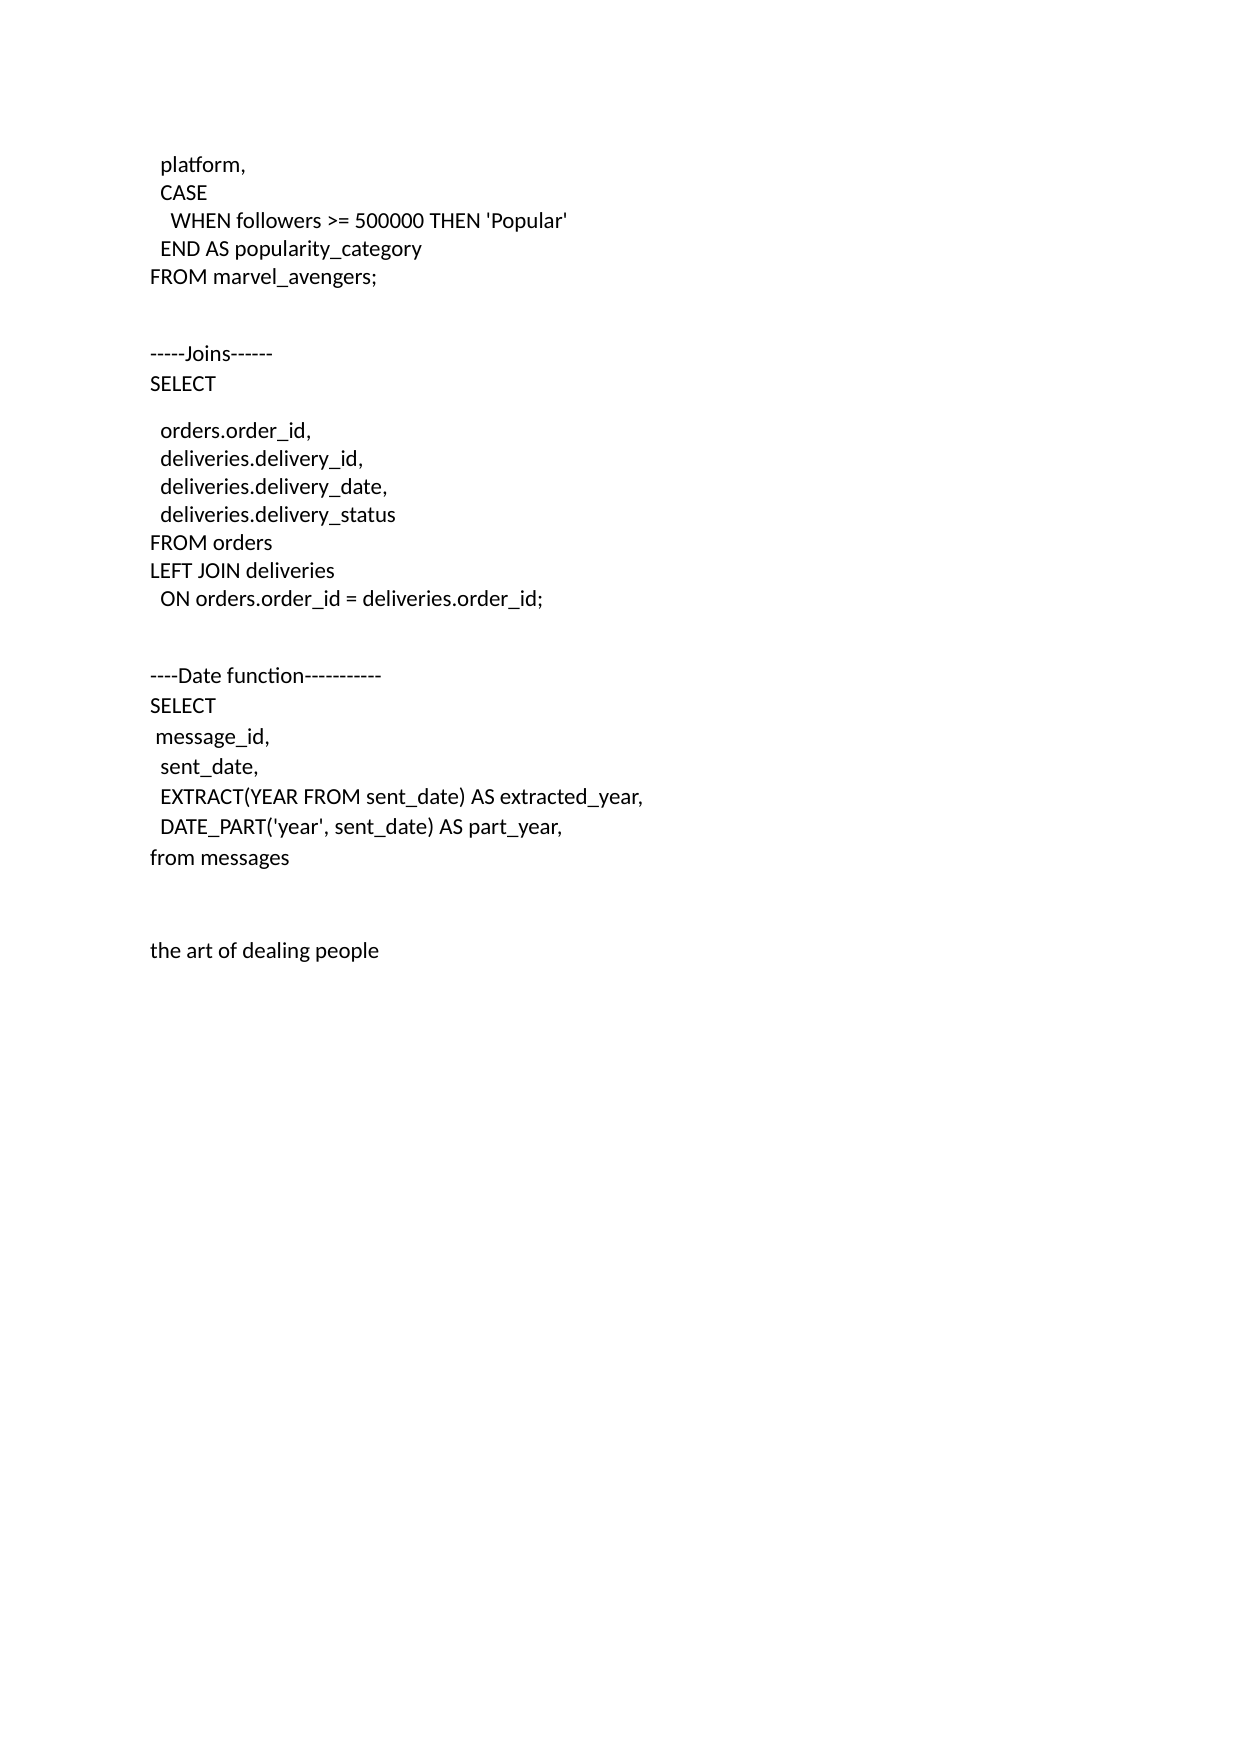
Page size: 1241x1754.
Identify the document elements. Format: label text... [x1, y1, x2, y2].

text ----Date function----------- SELECT message_id, sent_date, EXTRACT(YEAR FROM sent_date) AS extracted_year, DATE_PART('year', sent_date) AS part_year, from messages [150, 661, 1090, 871]
text CASE [150, 178, 1090, 206]
text deliveries.delivery_status [150, 500, 1090, 528]
text -----Joins------ SELECT [150, 339, 1090, 397]
text WHEN followers >= 500000 THEN 'Popular' [150, 206, 1090, 234]
text platform, [150, 150, 1090, 178]
text the art of dealing people [150, 936, 1090, 995]
text END AS popularity_category [150, 234, 1090, 262]
text deliveries.delivery_id, [150, 444, 1090, 472]
text FROM marvel_avengers; [150, 262, 1090, 320]
text ON orders.order_id = deliveries.order_id; [150, 584, 1090, 643]
text deliveries.delivery_date, [150, 472, 1090, 500]
text FROM orders [150, 528, 1090, 556]
text LEFT JOIN deliveries [150, 556, 1090, 584]
text orders.order_id, [150, 416, 1090, 444]
